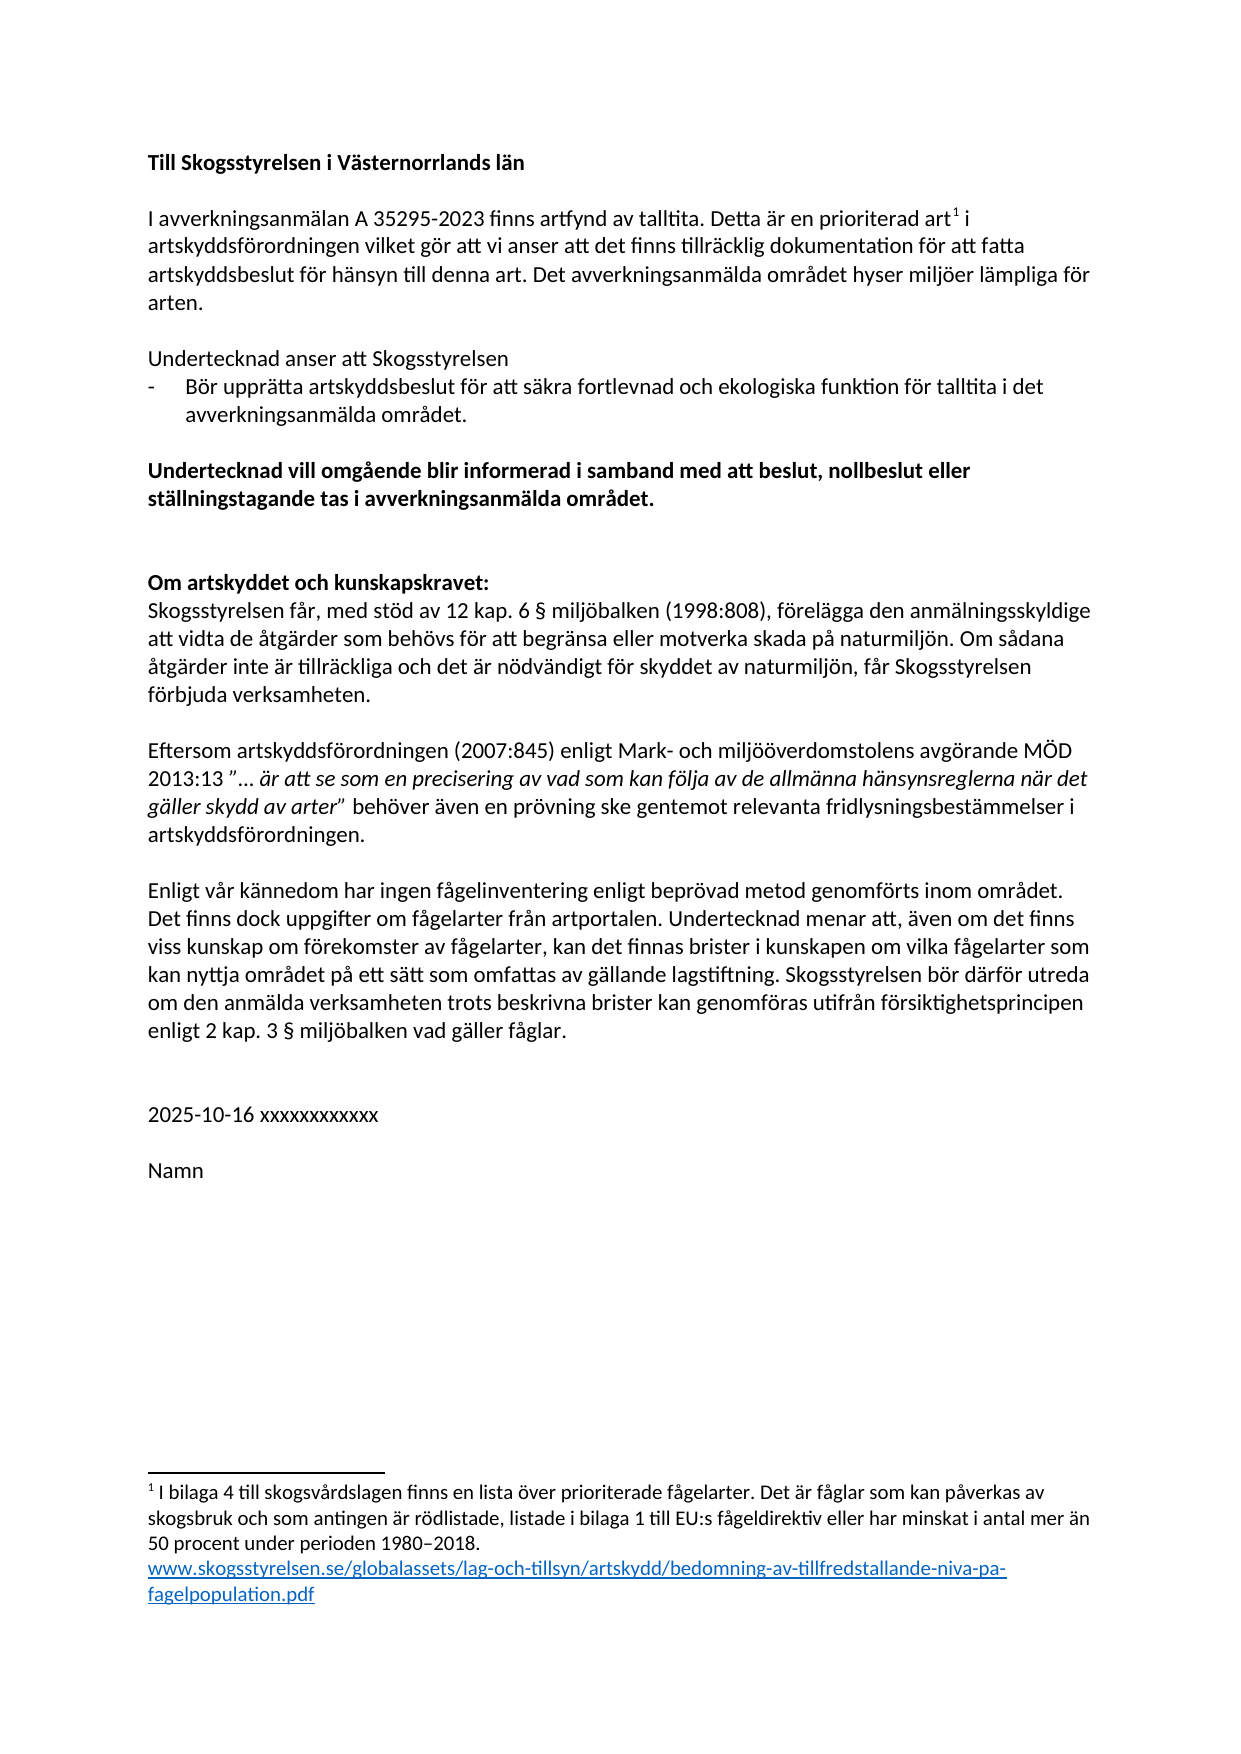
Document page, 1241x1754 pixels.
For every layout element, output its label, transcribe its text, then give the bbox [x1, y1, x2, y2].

text Till Skogsstyrelsen i Västernorrlands län [148, 148, 1093, 176]
text Enligt vår kännedom har ingen fågelinventering enligt beprövad metod genomförts inom området. Det finns dock uppgifter om fågelarter från artportalen. Undertecknad menar att, även om det finns viss kunskap om förekomster av fågelarter, kan det finnas brister i kunskapen om vilka fågelarter som kan nyttja området på ett sätt som omfattas av gällande lagstiftning. Skogsstyrelsen bör därför utreda om den anmälda verksamheten trots beskrivna brister kan genomföras utifrån försiktighetsprincipen enligt 2 kap. 3 § miljöbalken vad gäller fåglar. [148, 876, 1093, 1044]
text Eftersom artskyddsförordningen (2007:845) enligt Mark- och miljööverdomstolens avgörande MÖD 2013:13 ”… är att se som en precisering av vad som kan följa av de allmänna hänsynsreglerna när det [148, 736, 1093, 792]
text Namn [148, 1156, 1093, 1184]
text 2025-10-16 xxxxxxxxxxxx [148, 1100, 1093, 1128]
text Undertecknad vill omgående blir informerad i samband med att beslut, nollbeslut eller ställningstagande tas i avverkningsanmälda området. [148, 456, 1093, 512]
list Bör upprätta artskyddsbeslut för att säkra fortlevnad och ekologiska funktion för talltita i det avverkningsanmälda området. [148, 372, 1093, 428]
text Om artskyddet och kunskapskravet: [148, 568, 1093, 596]
text Skogsstyrelsen får, med stöd av 12 kap. 6 § miljöbalken (1998:808), förelägga den anmälningsskyldige att vidta de åtgärder som behövs för att begränsa eller motverka skada på naturmiljön. Om sådana åtgärder inte är tillräckliga och det är nödvändigt för skyddet av naturmiljön, får Skogsstyrelsen förbjuda verksamheten. [148, 596, 1093, 708]
text I avverkningsanmälan A 35295-2023 finns artfynd av talltita. Detta är en prioriterad art i artskyddsförordningen vilket gör att vi anser att det finns tillräcklig dokumentation för att fatta artskyddsbeslut för hänsyn till denna art. Det avverkningsanmälda området hyser miljöer lämpliga för arten. [148, 204, 1093, 316]
text gäller skydd av arter” behöver även en prövning ske gentemot relevanta fridlysningsbestämmelser i artskyddsförordningen. [148, 792, 1093, 848]
text Undertecknad anser att Skogsstyrelsen [148, 344, 1093, 372]
